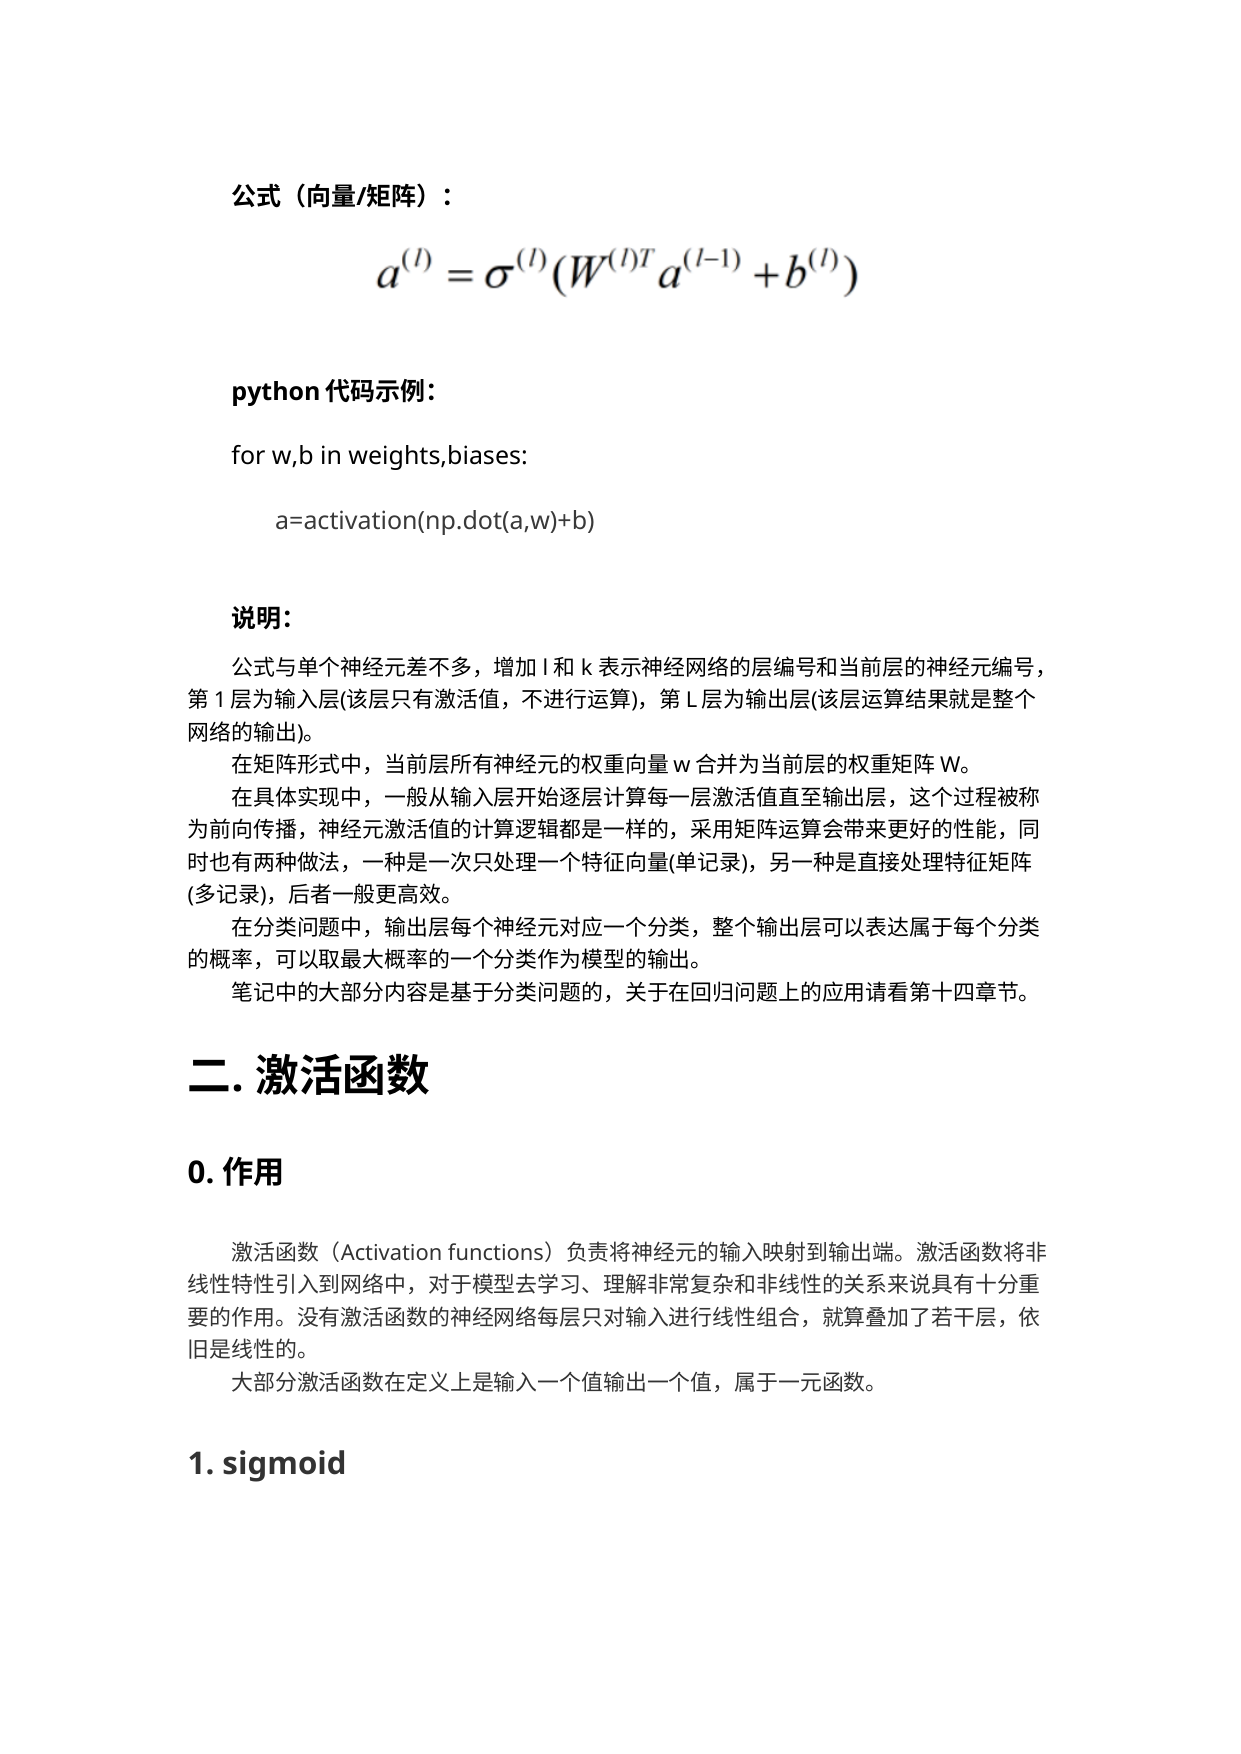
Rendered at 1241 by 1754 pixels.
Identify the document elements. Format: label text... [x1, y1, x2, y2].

subtitle python代码示例： [187, 357, 1053, 422]
text 大部分激活函数在定义上是输入一个值输出一个值，属于一元函数。 [187, 1364, 1053, 1397]
text 在具体实现中，一般从输入层开始逐层计算每一层激活值直至输出层，这个过程被称为前向传播，神经元激活值的计算逻辑都是一样的，采用矩阵运算会带来更好的性能，同时也有两种做法，一种是一次只处理一个特征向量(单记录)，另一种是直接处理特征矩阵(多记录)，后者一般更高效。 [187, 779, 1053, 909]
text 公式（向量/矩阵）： [187, 162, 1053, 227]
text 笔记中的大部分内容是基于分类问题的，关于在回归问题上的应用请看第十四章节。 [187, 974, 1053, 1007]
subtitle 0. 作用 [187, 1137, 1053, 1202]
text 公式与单个神经元差不多，增加 l 和 k 表示神经网络的层编号和当前层的神经元编号，第1层为输入层(该层只有激活值，不进行运算)，第L层为输出层(该层运算结果就是整个网络的输出)。 [187, 649, 1053, 747]
text 在矩阵形式中，当前层所有神经元的权重向量w合并为当前层的权重矩阵W。 [187, 747, 1053, 779]
subtitle 说明： [187, 584, 1053, 649]
subtitle 1. sigmoid [187, 1429, 1053, 1494]
text a=activation(np.dot(a,w)+b) [231, 487, 1053, 552]
text for w,b in weights,biases: [231, 422, 1053, 487]
subtitle 二. 激活函数 [187, 1039, 1053, 1104]
picture [371, 232, 869, 319]
text 在分类问题中，输出层每个神经元对应一个分类，整个输出层可以表达属于每个分类的概率，可以取最大概率的一个分类作为模型的输出。 [187, 909, 1053, 974]
text 激活函数（Activation functions）负责将神经元的输入映射到输出端。激活函数将非线性特性引入到网络中，对于模型去学习、理解非常复杂和非线性的关系来说具有十分重要的作用。没有激活函数的神经网络每层只对输入进行线性组合，就算叠加了若干层，依旧是线性的。 [187, 1234, 1053, 1364]
